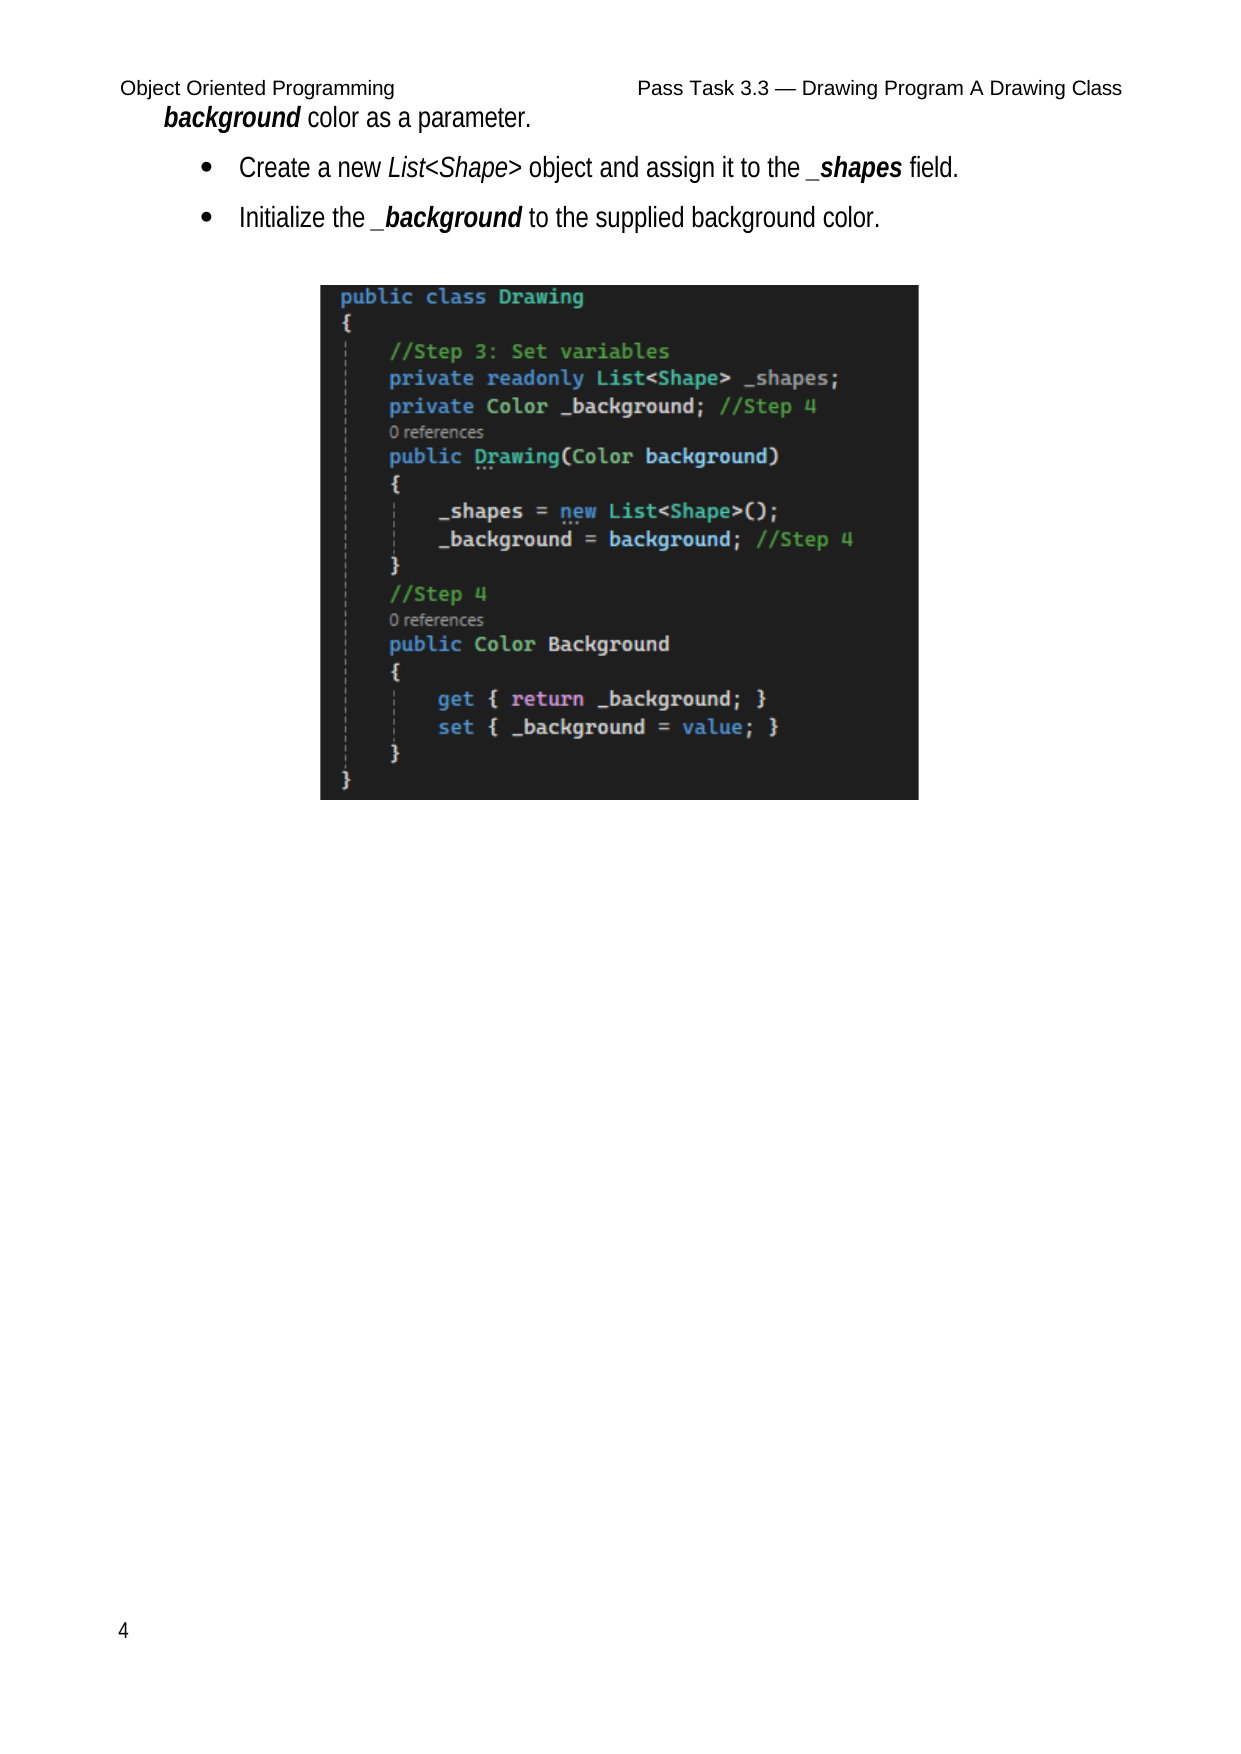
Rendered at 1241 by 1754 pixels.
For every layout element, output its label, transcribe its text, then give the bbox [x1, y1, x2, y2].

list Initialize the _background to the supplied background color. [201, 200, 1226, 234]
picture [320, 285, 919, 800]
list Create a new List<Shape> object and assign it to the _shapes field. [201, 150, 1226, 184]
list Create the constructor that takes in the background color as a parameter. [120, 100, 1226, 133]
